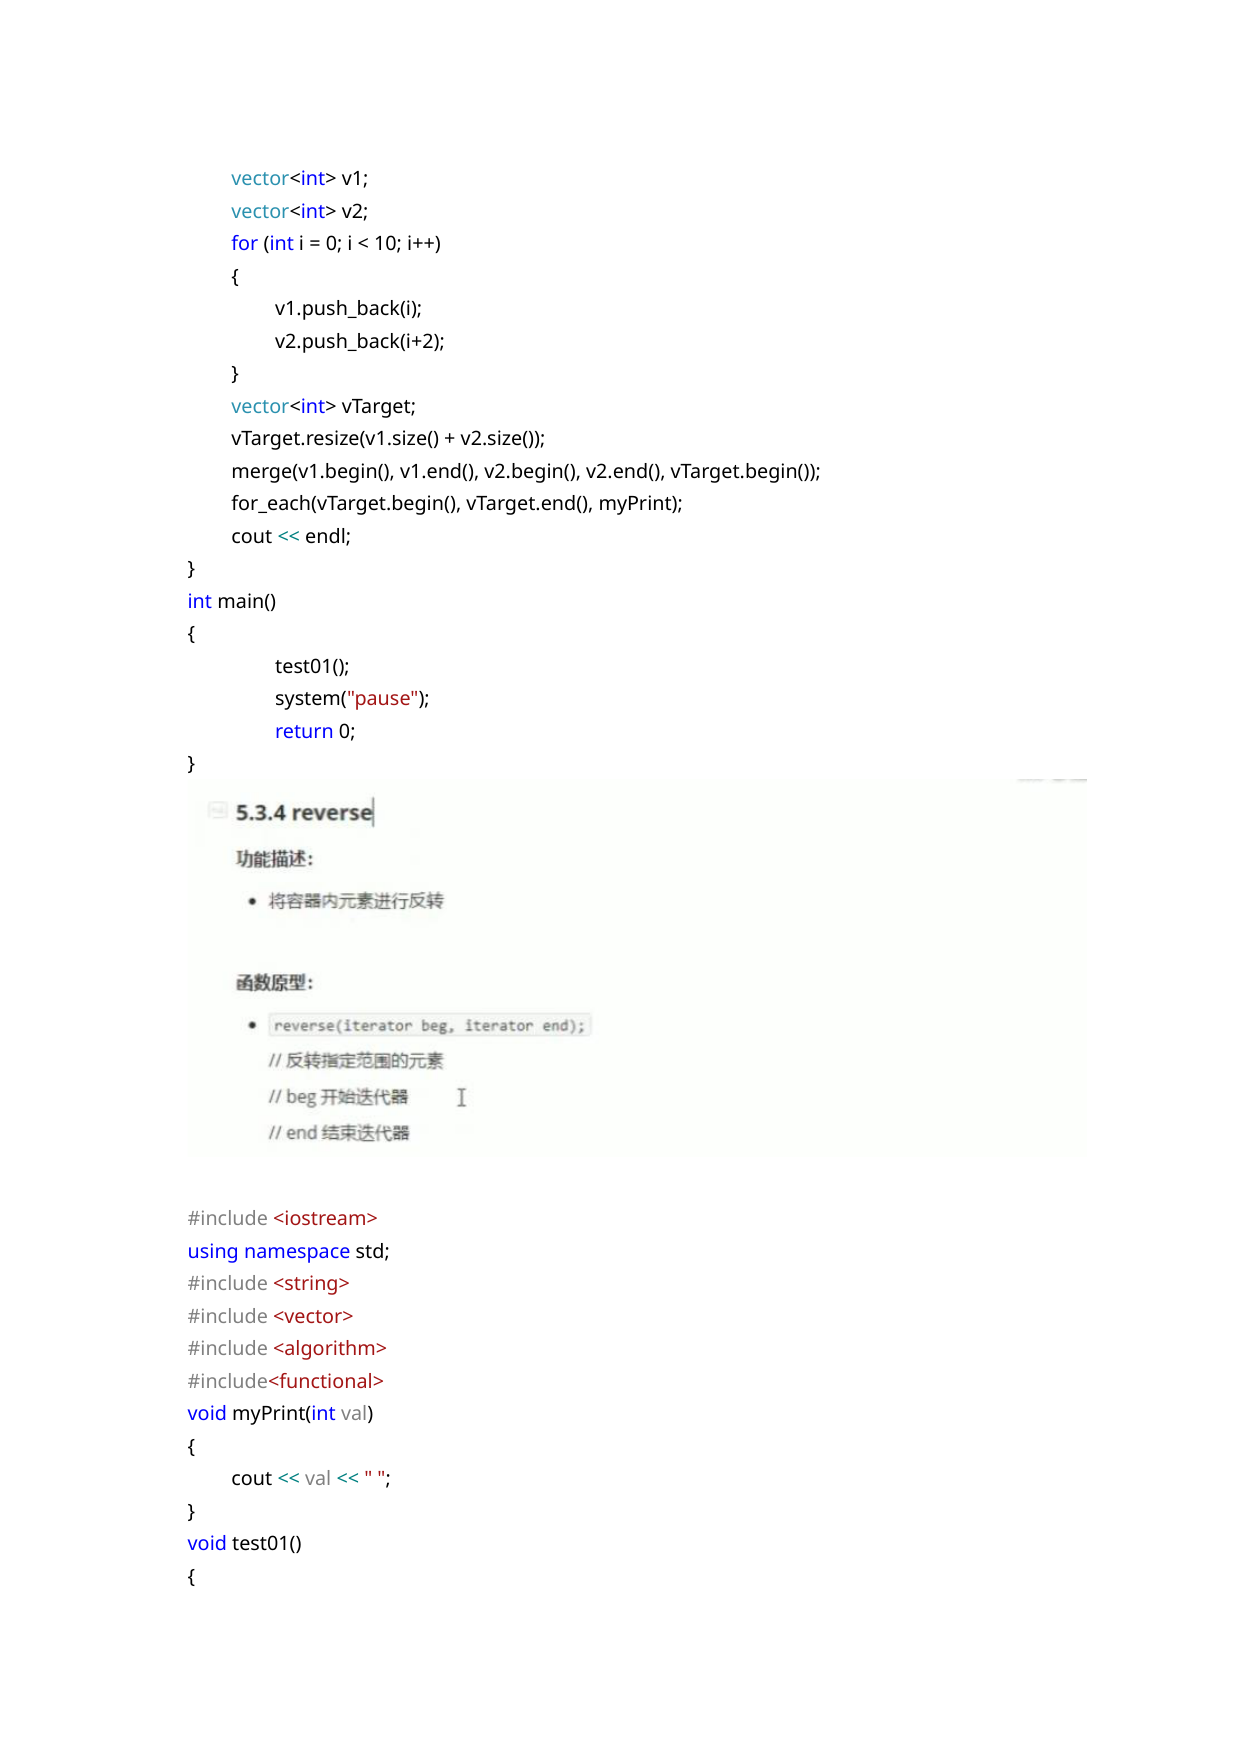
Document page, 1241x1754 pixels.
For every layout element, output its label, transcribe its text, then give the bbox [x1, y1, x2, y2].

text void test01() [187, 1527, 1053, 1559]
picture [187, 779, 1087, 1157]
text #include <string> [187, 1267, 1053, 1299]
text for_each(vTarget.begin(), vTarget.end(), myPrint); [187, 487, 1053, 519]
text vTarget.resize(v1.size() + v2.size()); [187, 422, 1053, 454]
list } [187, 747, 1053, 779]
text #include <vector> [187, 1299, 1053, 1332]
text } [187, 357, 1053, 389]
text for (int i = 0; i < 10; i++) [187, 227, 1053, 259]
text return 0; [187, 714, 1053, 747]
text int main() [187, 584, 1053, 617]
text v2.push_back(i+2); [187, 324, 1053, 357]
text #include <iostream> [187, 1202, 1053, 1234]
text { [187, 259, 1053, 292]
text } [187, 552, 1053, 584]
text vector<int> vTarget; [187, 389, 1053, 422]
text v1.push_back(i); [187, 292, 1053, 324]
text test01(); [187, 649, 1053, 682]
text vector<int> v2; [187, 194, 1053, 227]
text void myPrint(int val) [187, 1397, 1053, 1429]
text cout << val << " "; [187, 1462, 1053, 1494]
text } [187, 1494, 1053, 1527]
text system("pause"); [187, 682, 1053, 714]
text vector<int> v1; [187, 162, 1053, 194]
text merge(v1.begin(), v1.end(), v2.begin(), v2.end(), vTarget.begin()); [187, 454, 1053, 487]
text using namespace std; [187, 1234, 1053, 1267]
text { [187, 1559, 1053, 1592]
text cout << endl; [187, 519, 1053, 552]
text #include <algorithm> [187, 1332, 1053, 1364]
text { [187, 1429, 1053, 1462]
text #include<functional> [187, 1364, 1053, 1397]
text { [187, 617, 1053, 649]
